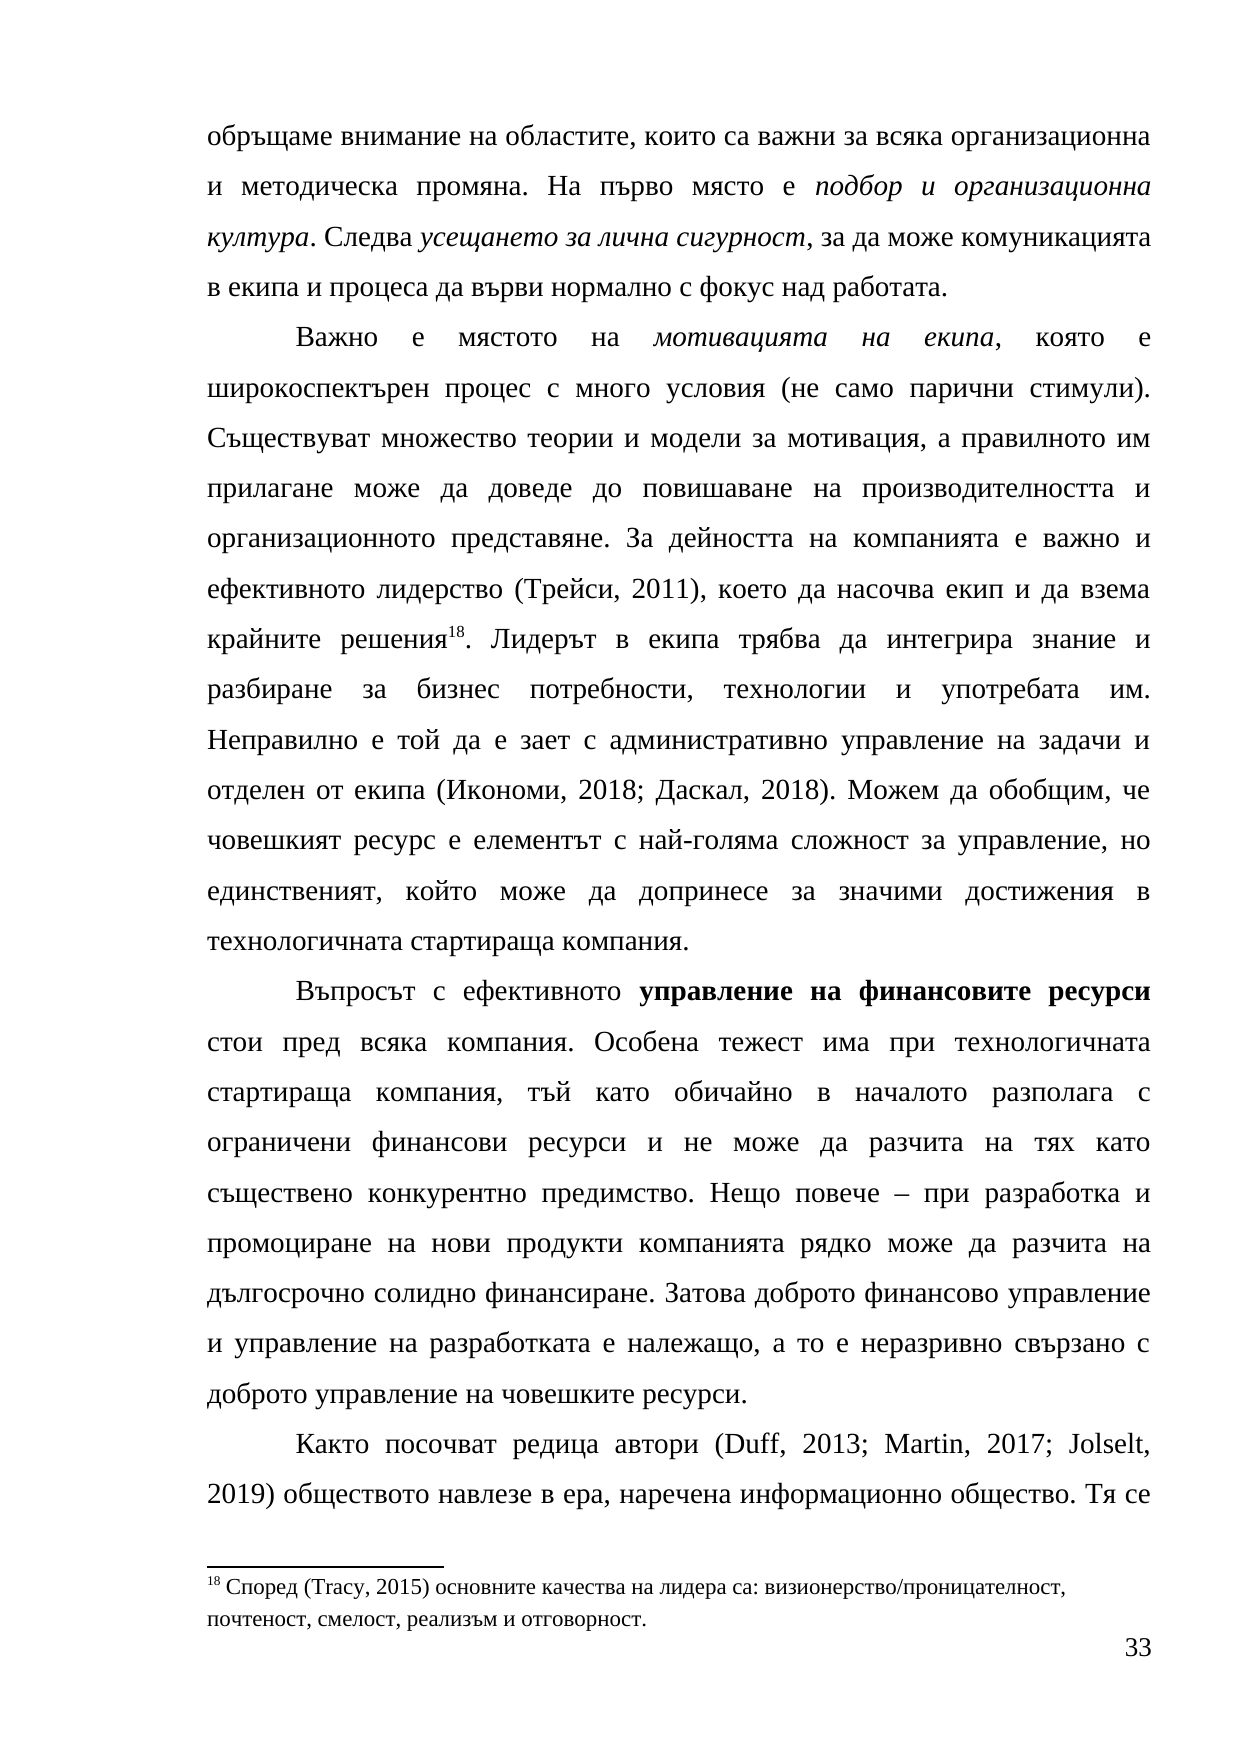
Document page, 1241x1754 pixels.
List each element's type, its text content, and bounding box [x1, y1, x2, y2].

text Важно е мястото на мотивацията на екипа, която е широкоспектърен процес с много условия (не само парични стимули). Съществуват множество теории и модели за мотивация, а правилното им прилагане може да доведе до повишаване на производителността и организационното представяне. За дейността на компанията е важно и ефективното лидерство (Трейси, 2011), което да насочва екип и да взема крайните решения. Лидерът в екипа трябва да интегрира знание и разбиране за бизнес потребности, технологии и употребата им. Неправилно е той да е зает с административно управление на задачи и отделен от екипа (Икономи, 2018; Даскал, 2018). Можем да обобщим, че човешкият ресурс е елементът с най-голяма сложност за управление, но единственият, който може да допринесе за значими достижения в технологичната стартираща компания. [207, 319, 1152, 957]
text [207, 118, 1152, 303]
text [207, 1426, 1152, 1510]
text Въпросът с ефективното управление на финансовите ресурси стои пред всяка компания. Особена тежест има при технологичната стартираща компания, тъй като обичайно в началото разполага с ограничени финансови ресурси и не може да разчита на тях като съществено конкурентно предимство. Нещо повече – при разработка и промоциране на нови продукти компанията рядко може да разчита на дългосрочно солидно финансиране. Затова доброто финансово управление и управление на разработката е належащо, а то е неразривно свързано с доброто управление на човешките ресурси. [207, 973, 1152, 1409]
